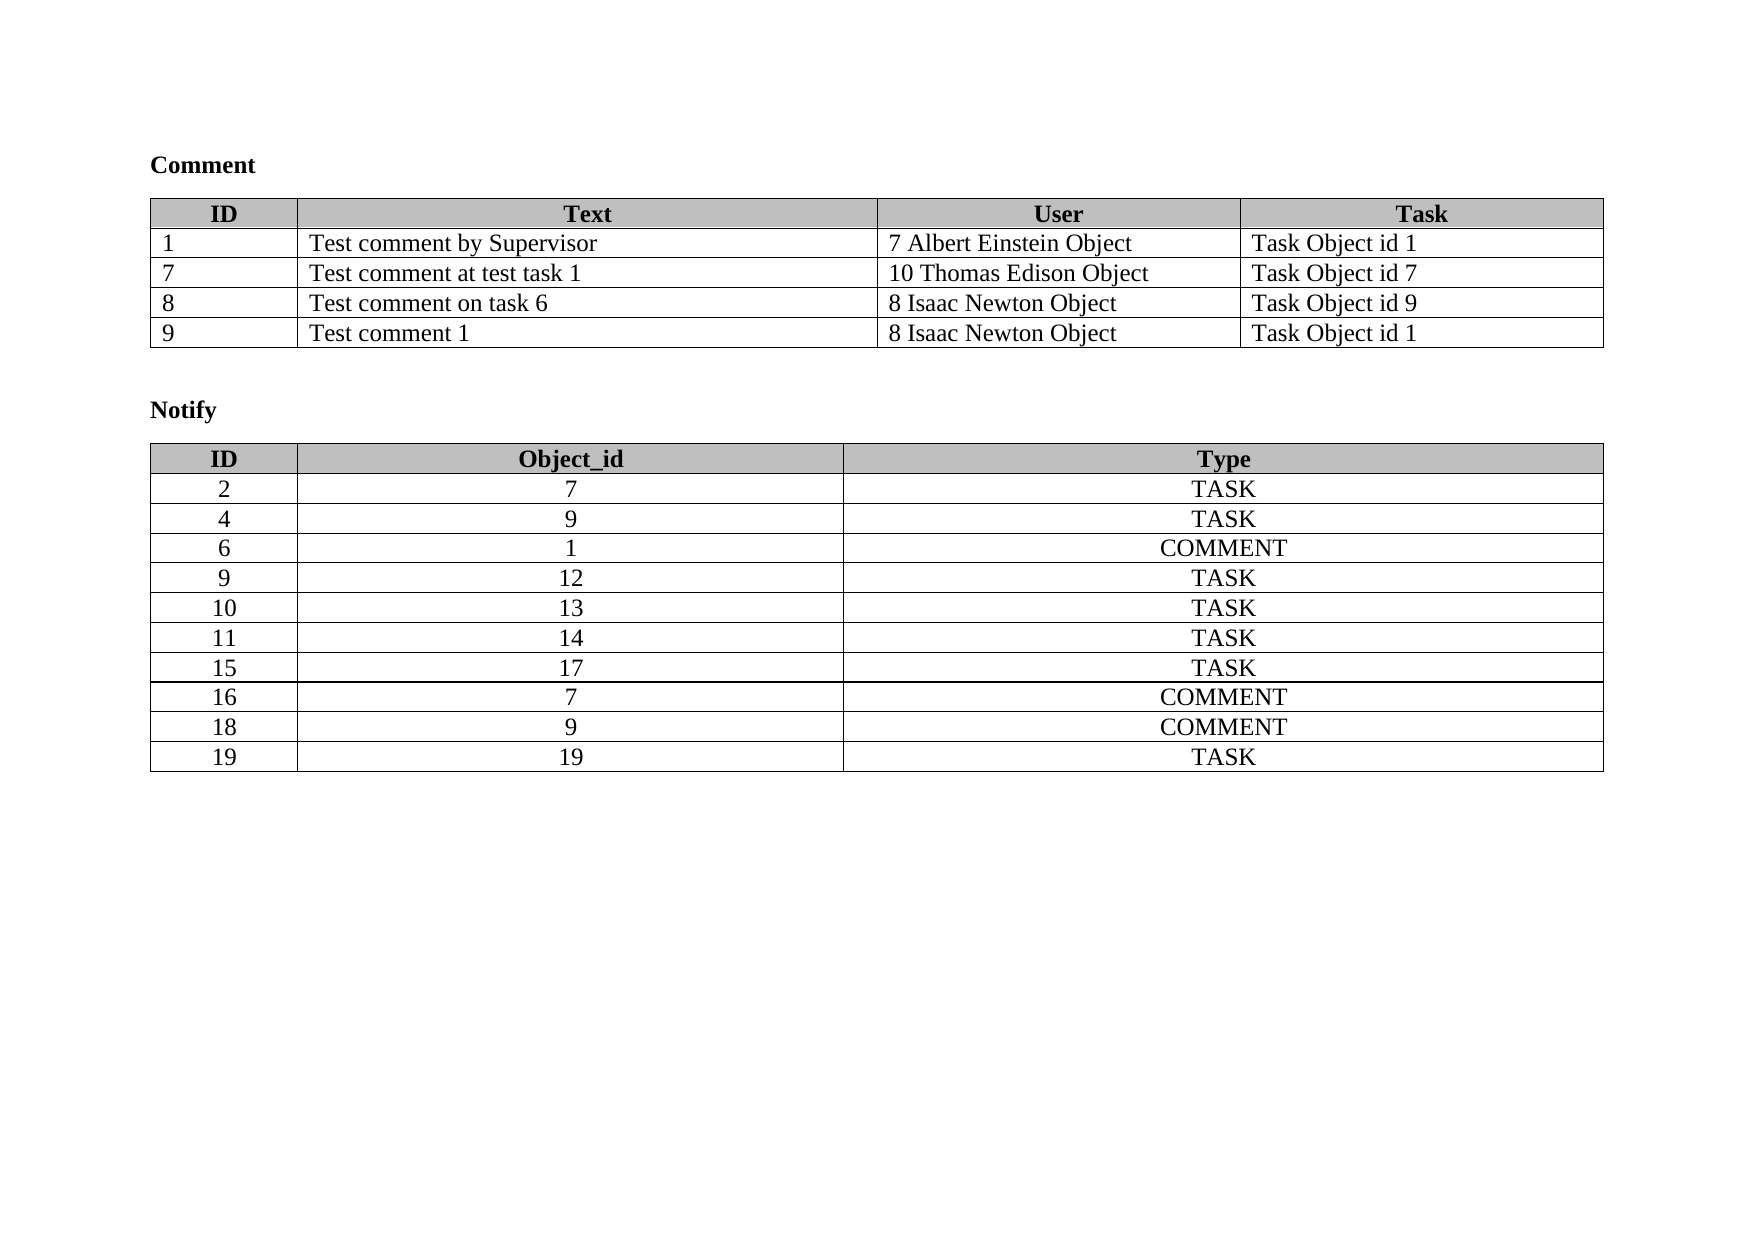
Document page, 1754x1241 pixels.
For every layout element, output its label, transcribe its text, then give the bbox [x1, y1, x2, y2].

table_header Text [298, 199, 877, 227]
table_cell 9 [298, 712, 843, 741]
table_cell 10 Thomas Edison Object [878, 258, 1240, 287]
table_cell 9 [151, 318, 297, 347]
table_header ID [151, 444, 297, 473]
table_cell 1 [151, 229, 297, 257]
table_cell Test comment 1 [298, 318, 877, 347]
table_cell 9 [298, 504, 843, 532]
table_cell 15 [151, 653, 297, 681]
table_cell TASK [844, 623, 1603, 652]
table_cell COMMENT [844, 534, 1603, 562]
table_cell 7 [298, 683, 843, 711]
table_cell 10 [151, 593, 297, 622]
table_cell Task Object id 7 [1241, 258, 1603, 287]
table_cell 7 [298, 474, 843, 503]
text Notify [150, 395, 1604, 424]
table_cell TASK [844, 474, 1603, 503]
table_cell 6 [151, 534, 297, 562]
table_cell 12 [298, 563, 843, 592]
table_cell Task Object id 1 [1241, 229, 1603, 257]
table_cell 8 Isaac Newton Object [878, 288, 1240, 317]
table_cell TASK [844, 504, 1603, 532]
table_cell 7 [151, 258, 297, 287]
table_cell TASK [844, 563, 1603, 592]
table_header Object_id [298, 444, 843, 473]
table_header Type [844, 444, 1603, 473]
table_cell Task Object id 9 [1241, 288, 1603, 317]
table_cell 8 [151, 288, 297, 317]
table_cell TASK [844, 653, 1603, 681]
table_cell 19 [151, 742, 297, 771]
table_cell 8 Isaac Newton Object [878, 318, 1240, 347]
table_cell 16 [151, 683, 297, 711]
table_cell 11 [151, 623, 297, 652]
table_cell 19 [298, 742, 843, 771]
table_cell COMMENT [844, 712, 1603, 741]
table_cell 13 [298, 593, 843, 622]
table_cell 14 [298, 623, 843, 652]
table_header Task [1241, 199, 1603, 227]
table_cell TASK [844, 593, 1603, 622]
table_header ID [151, 199, 297, 227]
table_cell Test comment on task 6 [298, 288, 877, 317]
table_cell 17 [298, 653, 843, 681]
table_cell TASK [844, 742, 1603, 771]
table_cell 2 [151, 474, 297, 503]
table_cell 18 [151, 712, 297, 741]
table_cell 7 Albert Einstein Object [878, 229, 1240, 257]
table_cell 1 [298, 534, 843, 562]
table_cell Test comment by Supervisor [298, 229, 877, 257]
table_cell Task Object id 1 [1241, 318, 1603, 347]
table_cell Test comment at test task 1 [298, 258, 877, 287]
table_cell COMMENT [844, 683, 1603, 711]
table_header User [878, 199, 1240, 227]
table_cell 9 [151, 563, 297, 592]
table_cell 4 [151, 504, 297, 532]
text Comment [150, 150, 1604, 179]
